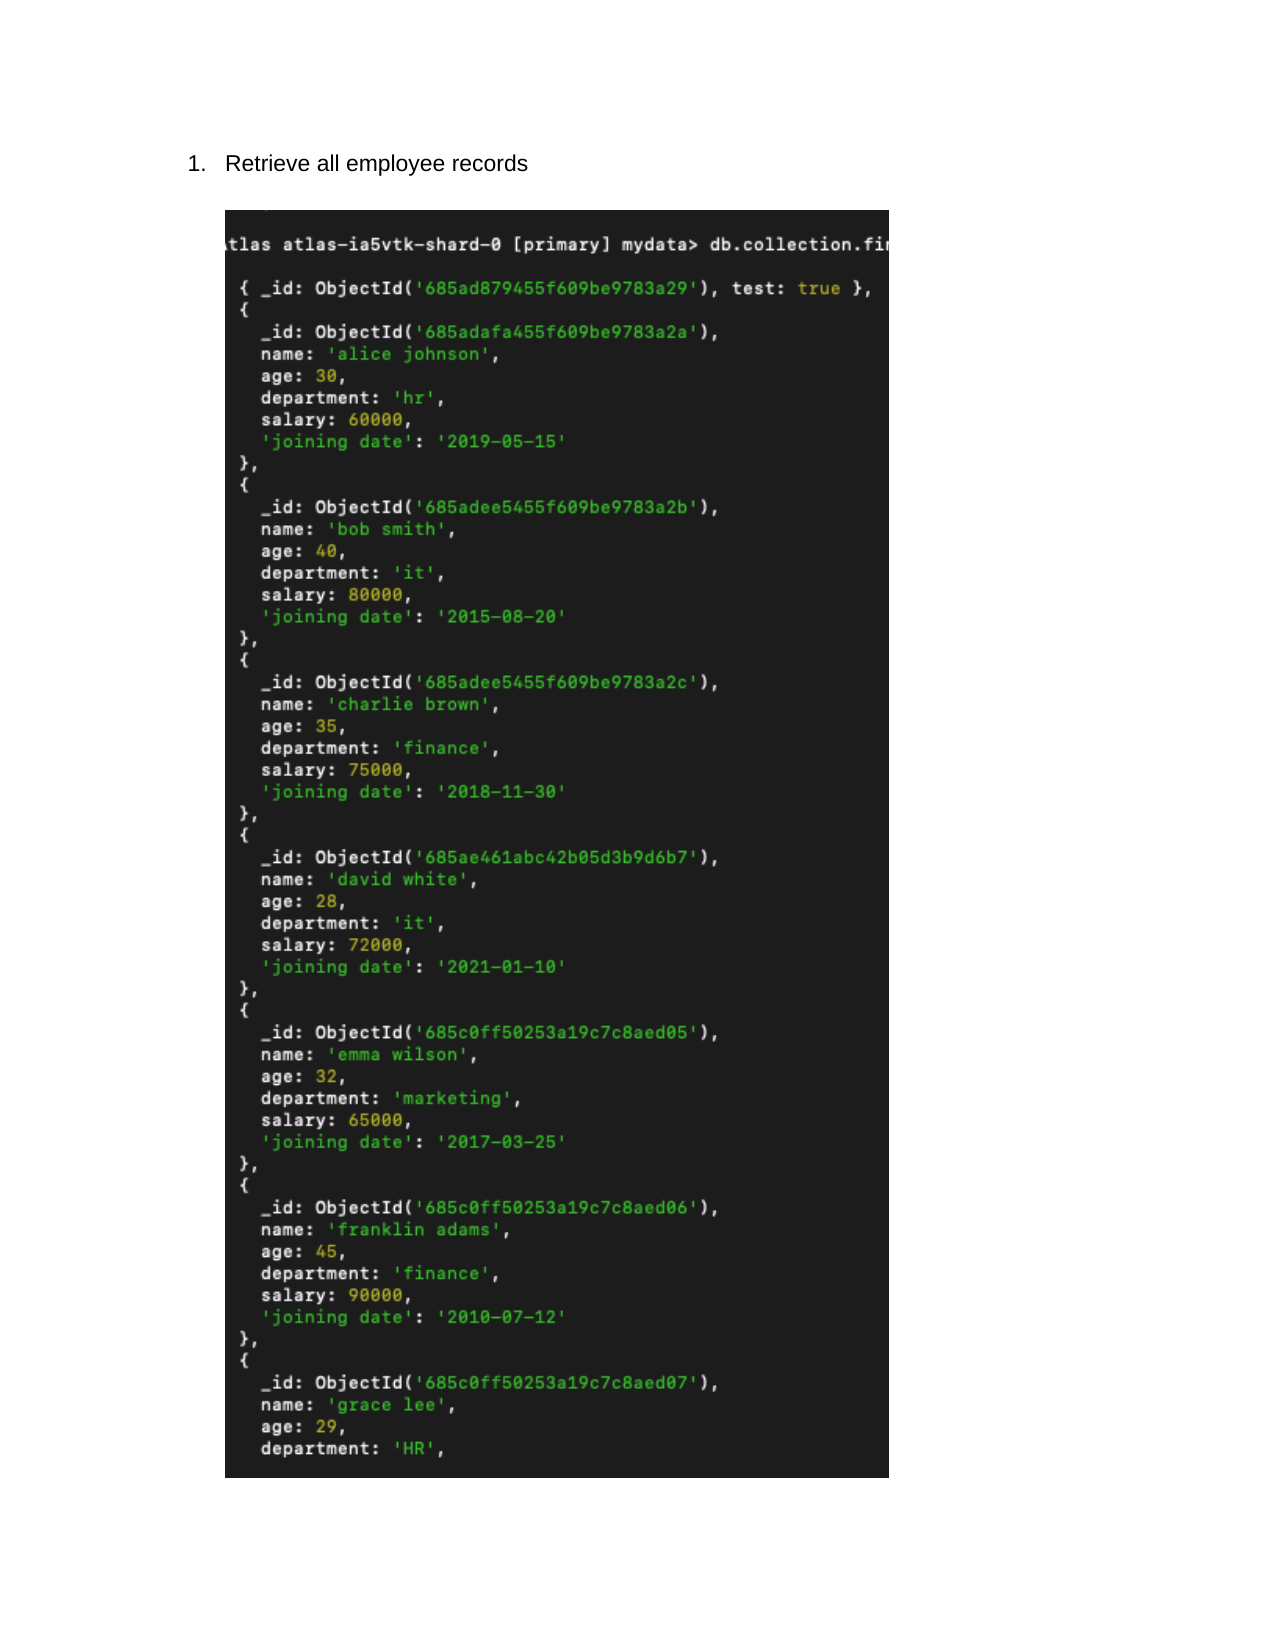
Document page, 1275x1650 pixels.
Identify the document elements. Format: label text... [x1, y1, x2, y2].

picture [225, 210, 889, 1478]
list Retrieve all employee records [187, 150, 1125, 176]
